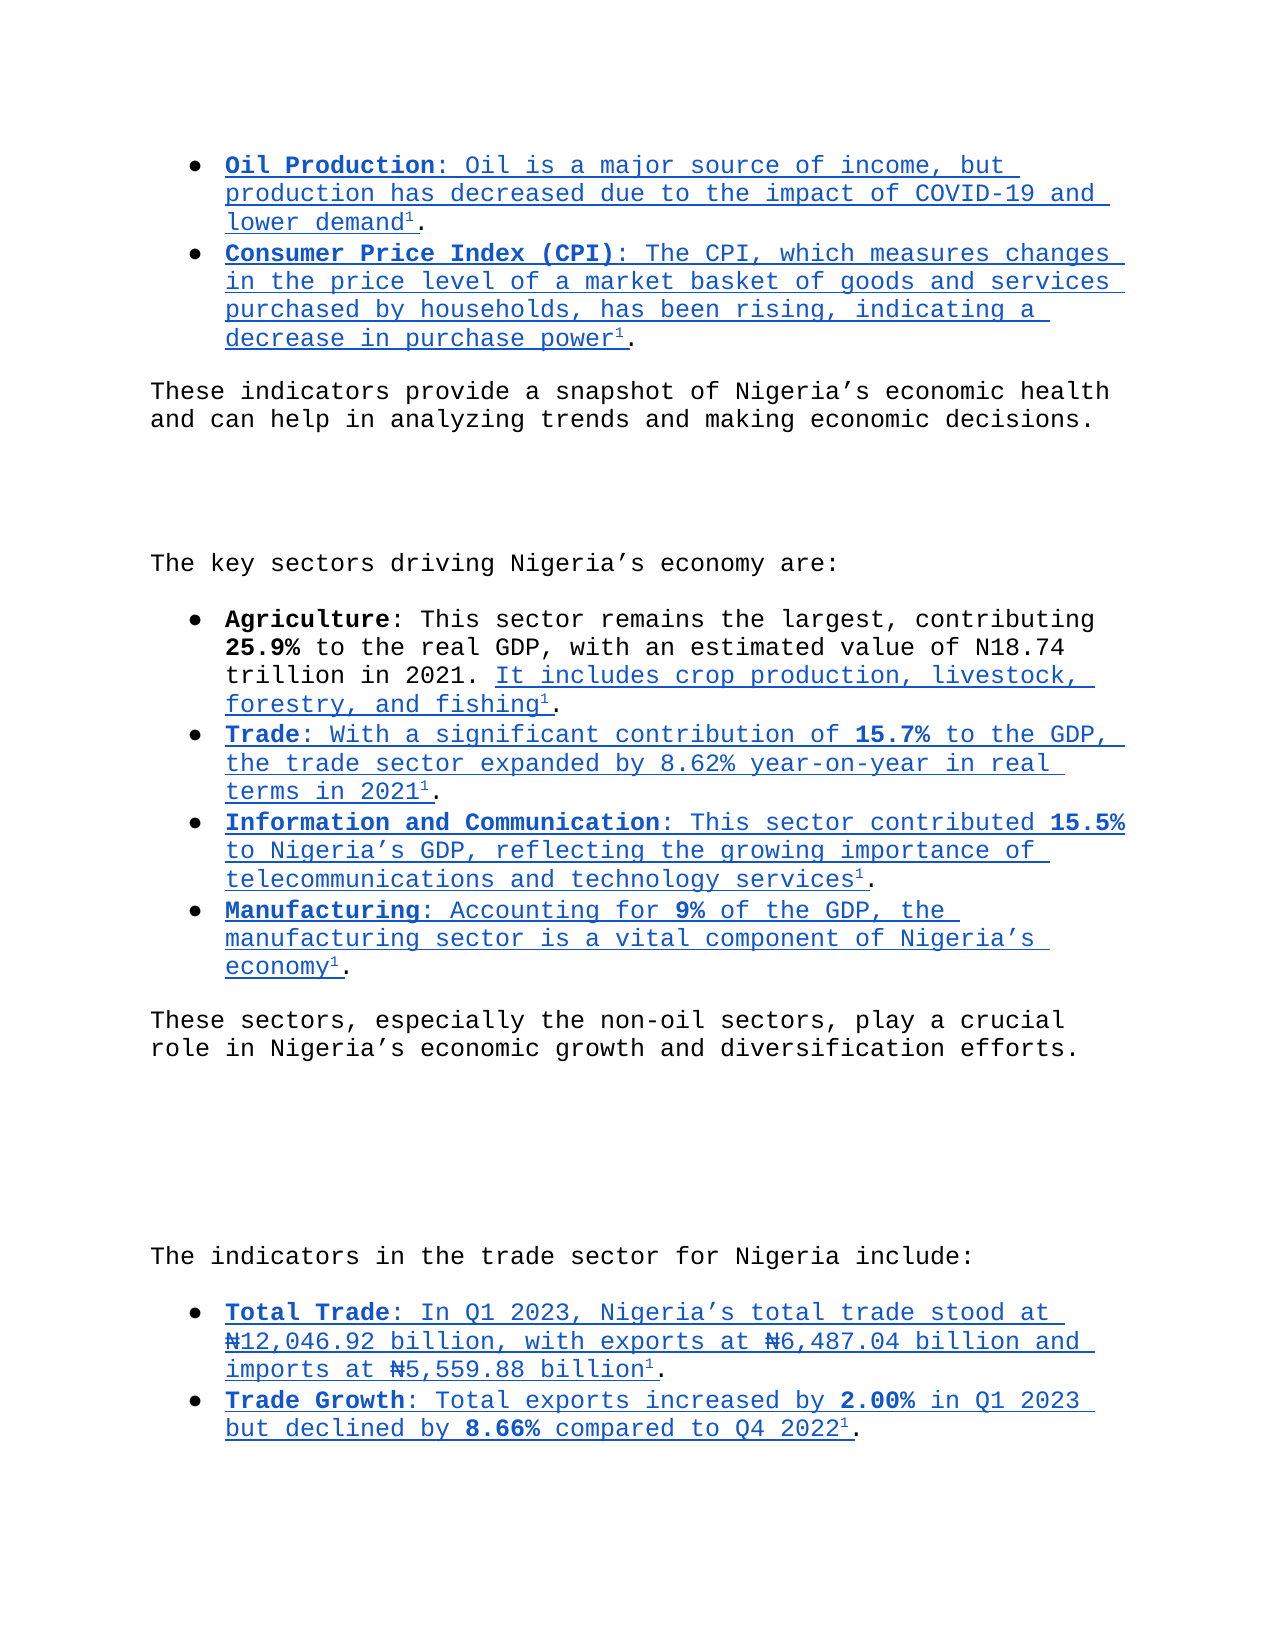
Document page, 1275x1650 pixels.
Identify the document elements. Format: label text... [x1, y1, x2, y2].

list Total Trade: In Q1 2023, Nigeria’s total trade stood at ₦12,046.92 billion, with exports at ₦6,487.04 billion and imports at ₦5,559.88 billion1. [187, 1297, 1125, 1385]
list Agriculture: This sector remains the largest, contributing 25.9% to the real GDP, with an estimated value of N18.74 trillion in 2021. It includes crop production, livestock, forestry, and fishing1. [187, 603, 1125, 719]
text The key sectors driving Nigeria’s economy are: [150, 550, 1125, 578]
list Oil Production: Oil is a major source of income, but production has decreased due to the impact of COVID-19 and lower demand1. [187, 150, 1125, 238]
text The indicators in the trade sector for Nigeria include: [150, 1244, 1125, 1272]
list Trade: With a significant contribution of 15.7% to the GDP, the trade sector expanded by 8.62% year-on-year in real terms in 20211. [187, 719, 1125, 807]
list Trade Growth: Total exports increased by 2.00% in Q1 2023 but declined by 8.66% compared to Q4 20221. [187, 1385, 1125, 1444]
text These sectors, especially the non-oil sectors, play a crucial role in Nigeria’s economic growth and diversification efforts. [150, 1007, 1125, 1064]
list Consumer Price Index (CPI): The CPI, which measures changes in the price level of a market basket of goods and services purchased by households, has been rising, indicating a decrease in purchase power1. [187, 238, 1125, 353]
text These indicators provide a snapshot of Nigeria’s economic health and can help in analyzing trends and making economic decisions. [150, 378, 1125, 435]
list Manufacturing: Accounting for 9% of the GDP, the manufacturing sector is a vital component of Nigeria’s economy1. [187, 895, 1125, 982]
list Information and Communication: This sector contributed 15.5% to Nigeria’s GDP, reflecting the growing importance of telecommunications and technology services1. [187, 807, 1125, 895]
